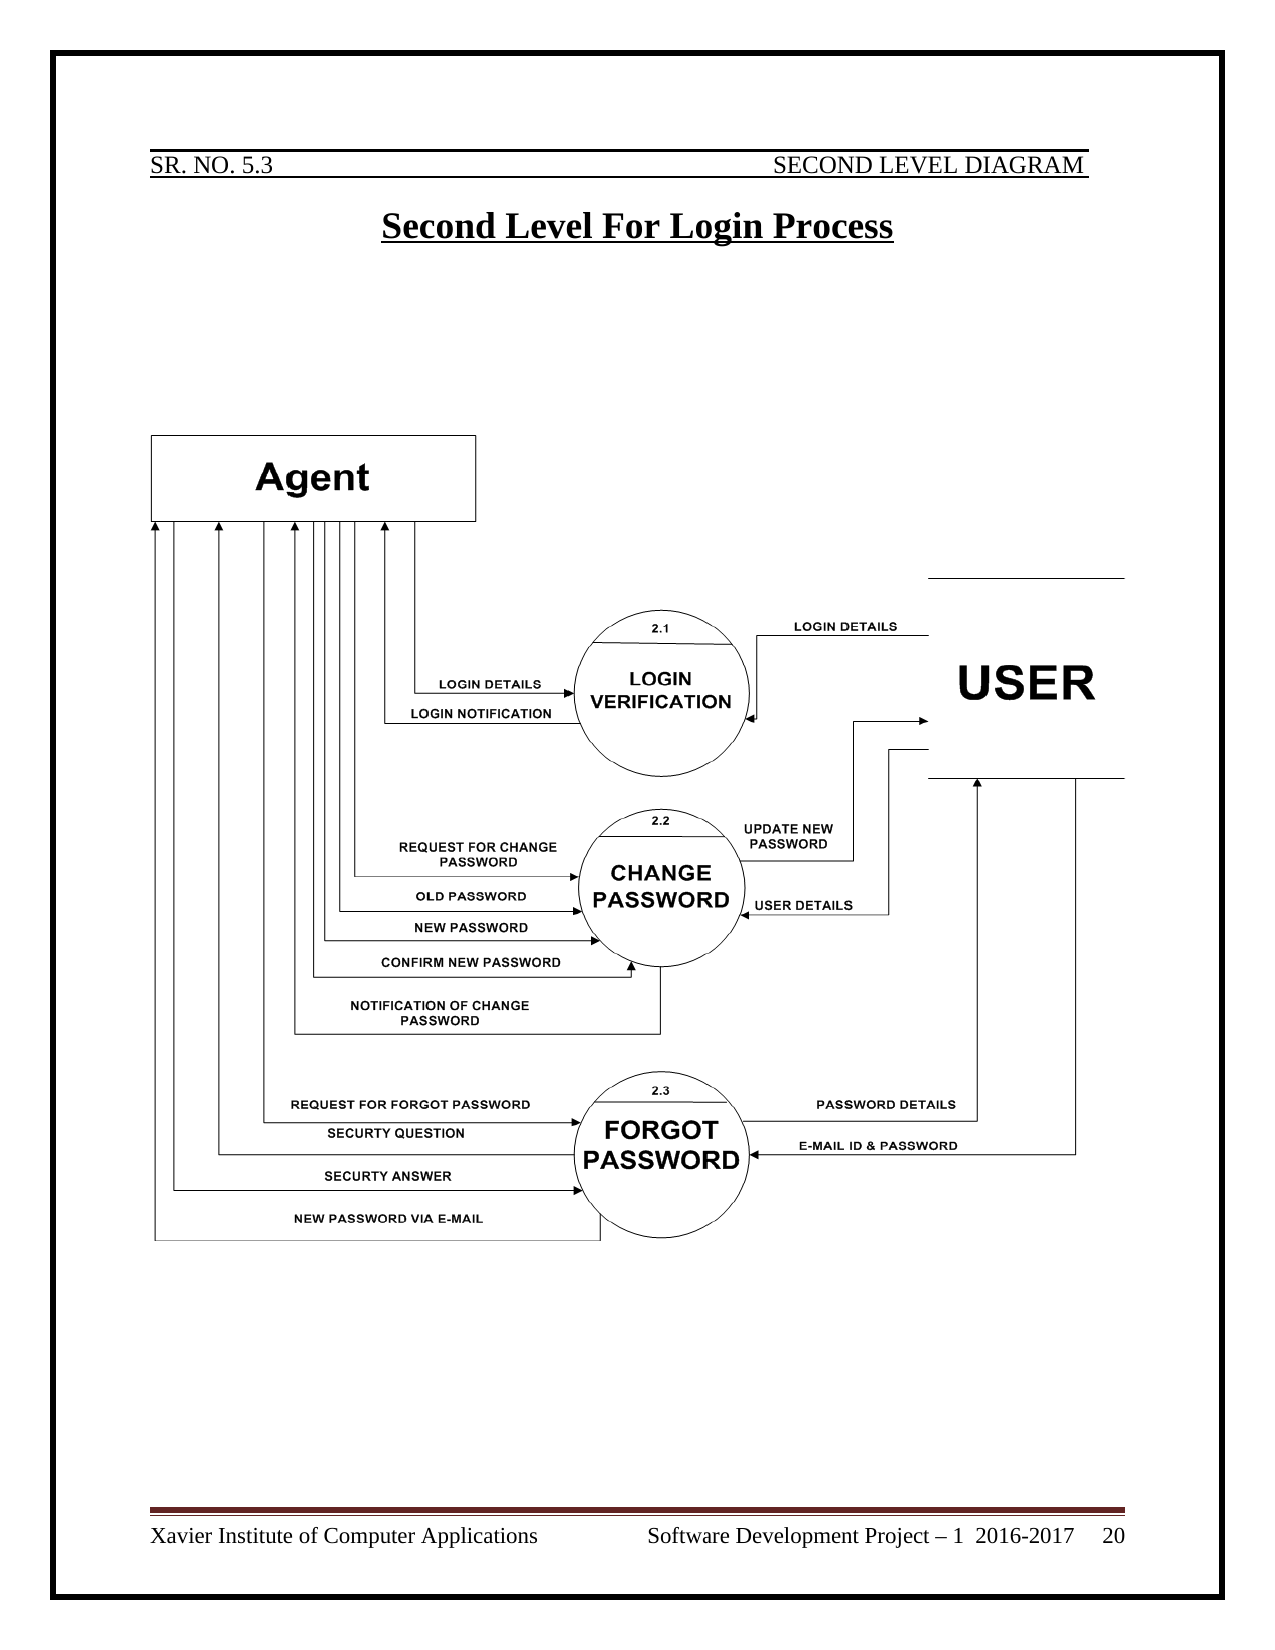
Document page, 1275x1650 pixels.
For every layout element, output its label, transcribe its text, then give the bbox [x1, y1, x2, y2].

text SR. NO. 5.3 SECOND LEVEL DIAGRAM [150, 150, 1125, 179]
text Second Level For Login Process [150, 204, 1125, 247]
picture [150, 435, 1125, 1241]
